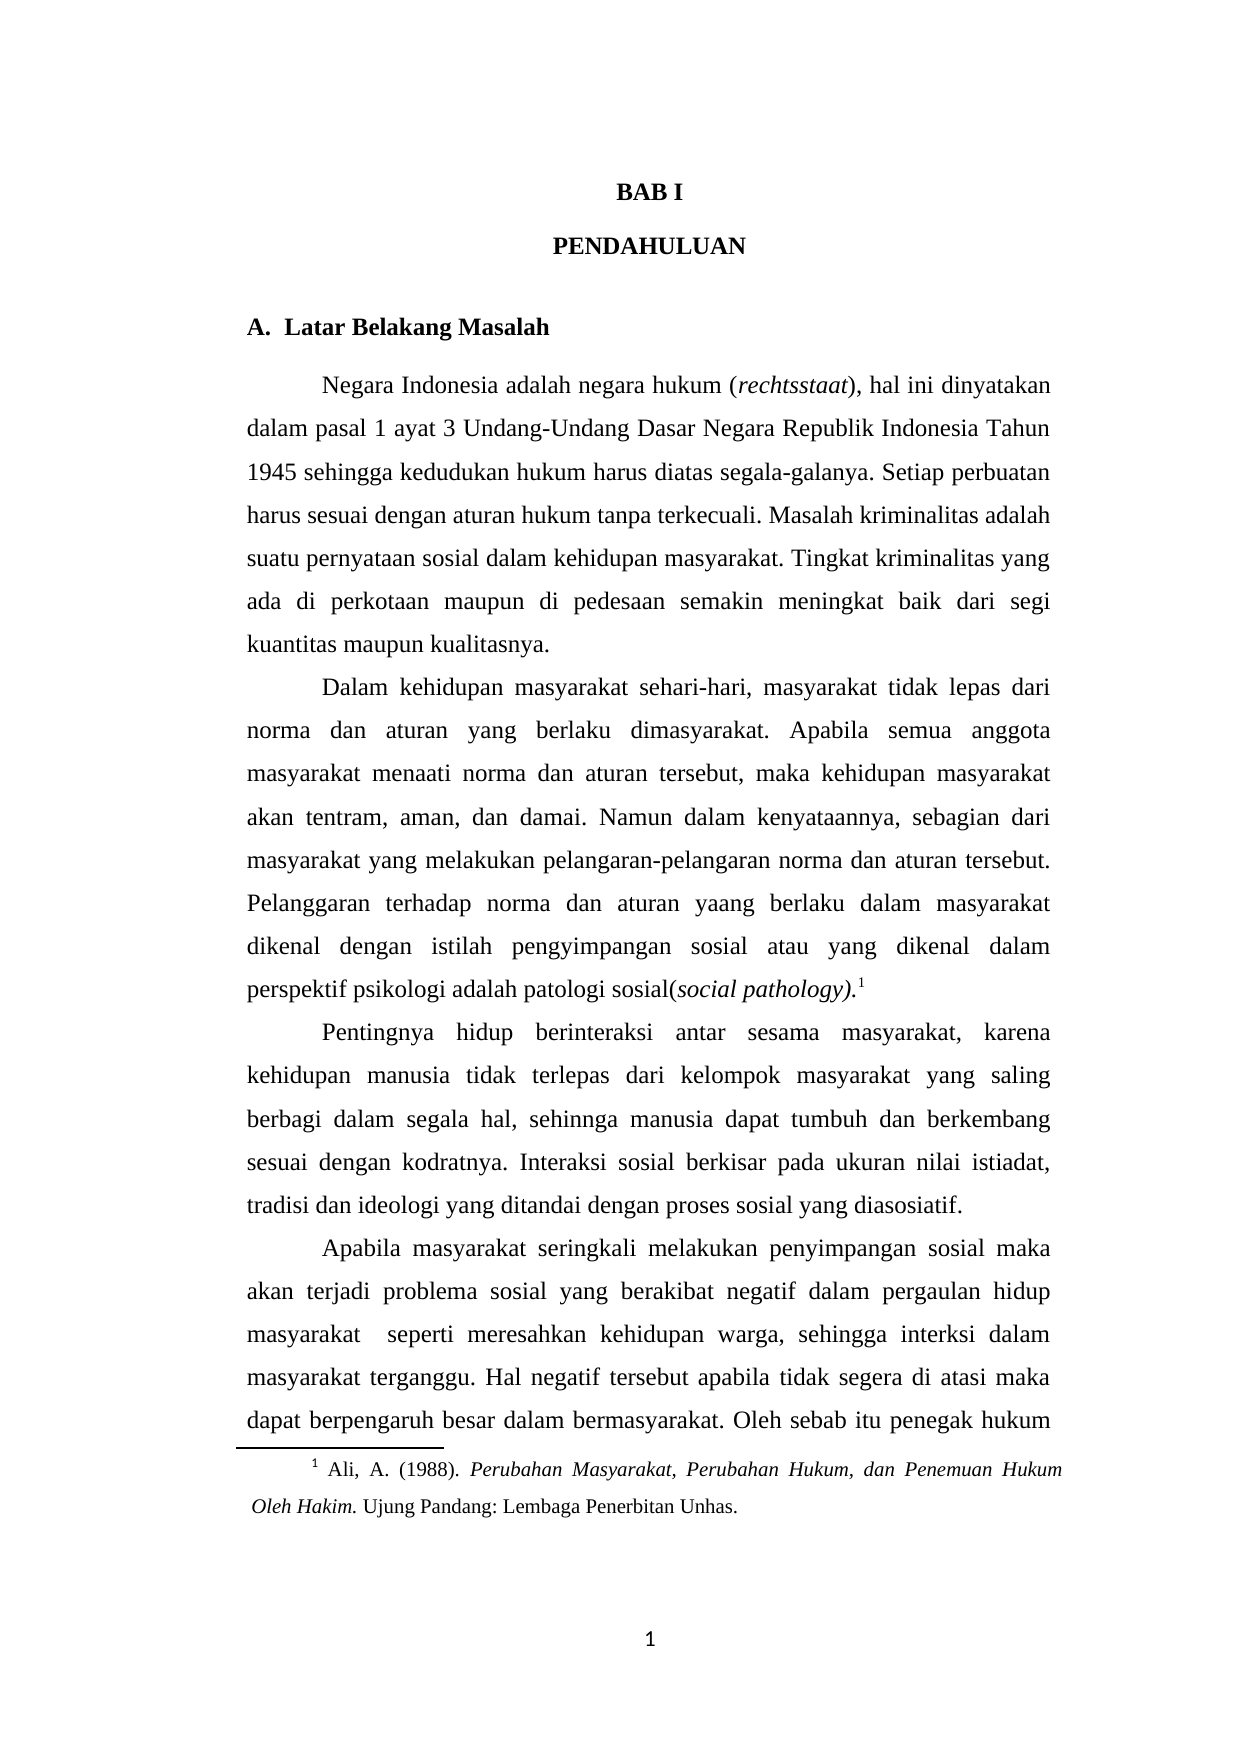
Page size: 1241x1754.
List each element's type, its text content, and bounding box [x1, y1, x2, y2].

text Negara Indonesia adalah negara hukum (rechtsstaat), hal ini dinyatakan dalam pasal 1 ayat 3 Undang-Undang Dasar Negara Republik Indonesia Tahun 1945 sehingga kedudukan hukum harus diatas segala-galanya. Setiap perbuatan harus sesuai dengan aturan hukum tanpa terkecuali. Masalah kriminalitas adalah suatu pernyataan sosial dalam kehidupan masyarakat. Tingkat kriminalitas yang ada di perkotaan maupun di pedesaan semakin meningkat baik dari segi kuantitas maupun kualitasnya. [247, 370, 1051, 658]
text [247, 1233, 1051, 1434]
text BAB I [236, 177, 1063, 206]
text Pentingnya hidup berinteraksi antar sesama masyarakat, karena kehidupan manusia tidak terlepas dari kelompok masyarakat yang saling berbagi dalam segala hal, sehinnga manusia dapat tumbuh dan berkembang sesuai dengan kodratnya. Interaksi sosial berkisar pada ukuran nilai istiadat, tradisi dan ideologi yang ditandai dengan proses sosial yang diasosiatif. [247, 1017, 1051, 1219]
subtitle PENDAHULUAN [236, 231, 1063, 260]
text Dalam kehidupan masyarakat sehari-hari, masyarakat tidak lepas dari norma dan aturan yang berlaku dimasyarakat. Apabila semua anggota masyarakat menaati norma dan aturan tersebut, maka kehidupan masyarakat akan tentram, aman, dan damai. Namun dalam kenyataannya, sebagian dari masyarakat yang melakukan pelangaran-pelangaran norma dan aturan tersebut. Pelanggaran terhadap norma dan aturan yaang berlaku dalam masyarakat dikenal dengan istilah pengyimpangan sosial atau yang dikenal dalam perspektif psikologi adalah patologi sosial(social pathology). [247, 672, 1051, 1003]
subtitle Latar Belakang Masalah [247, 312, 1063, 341]
